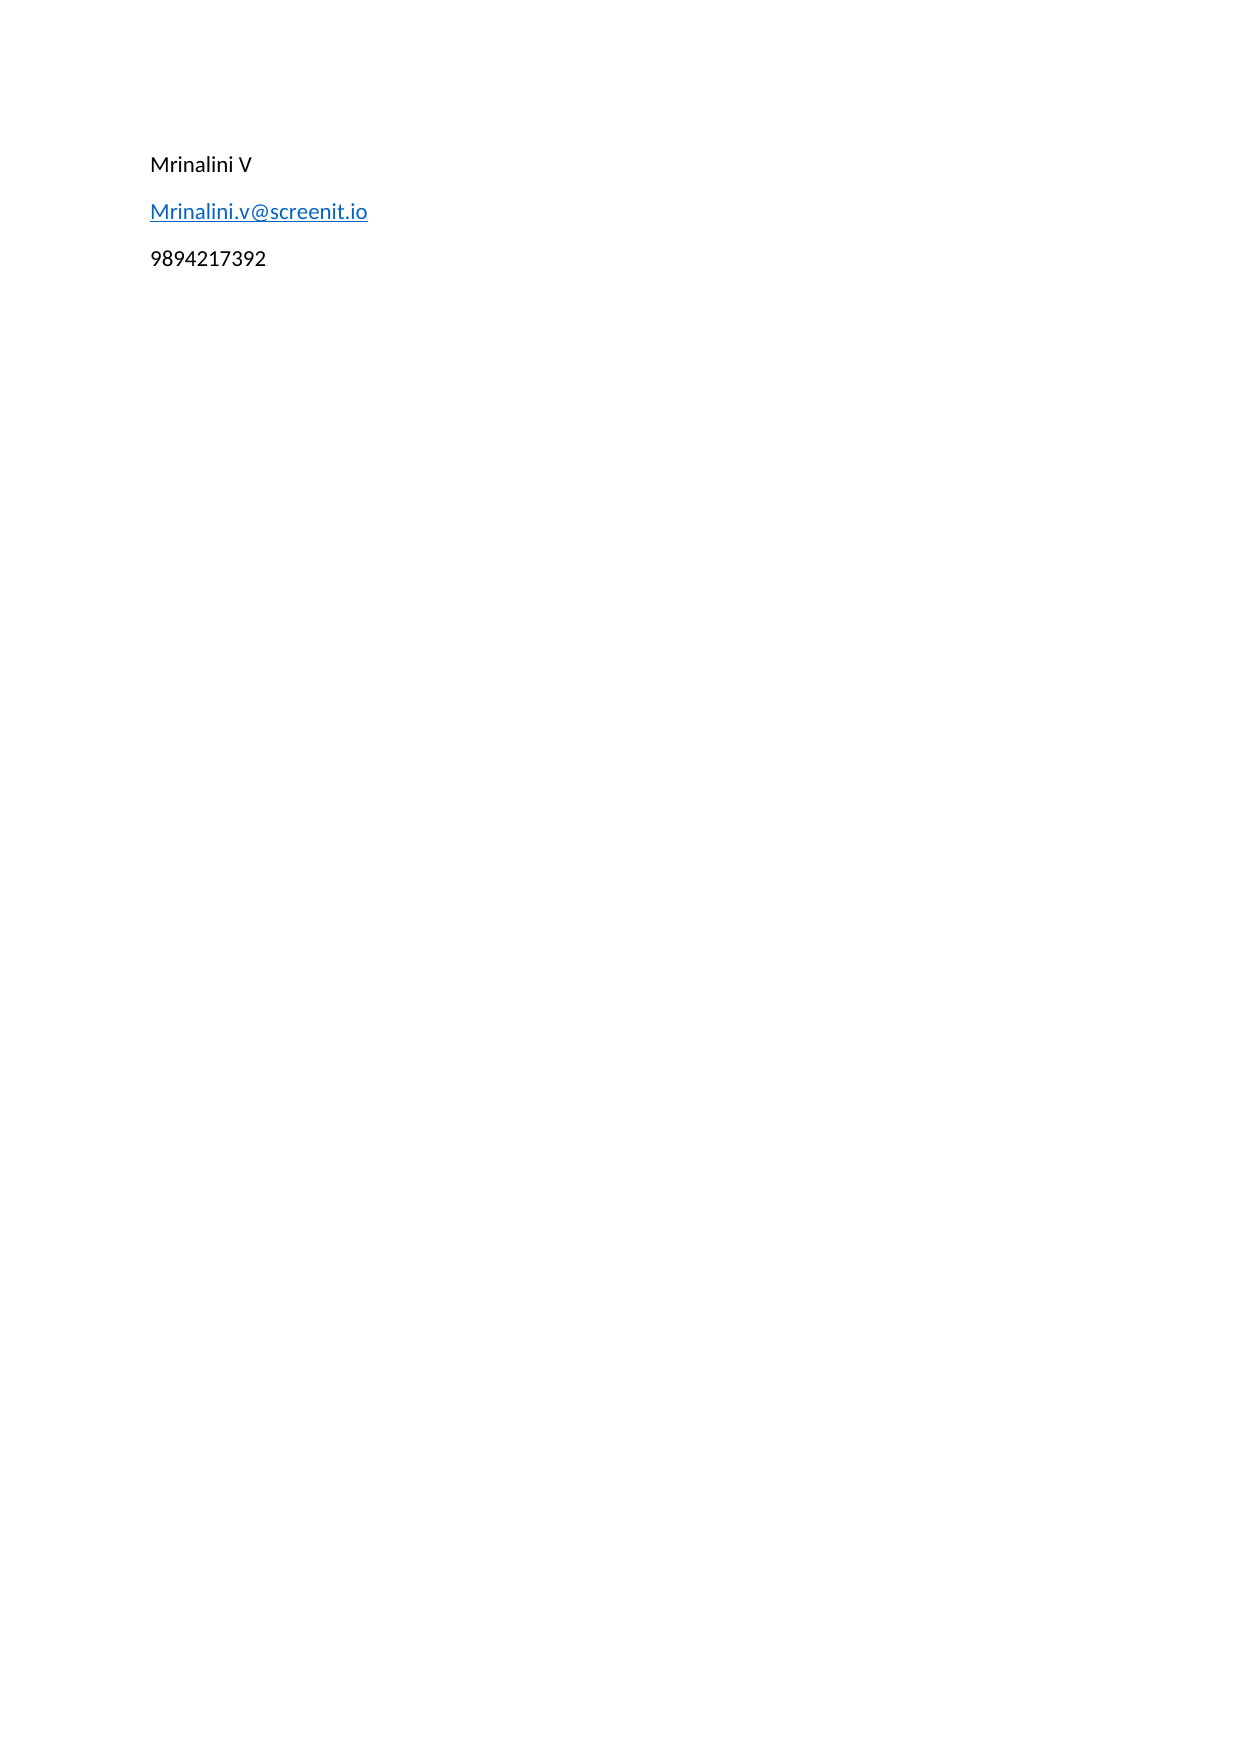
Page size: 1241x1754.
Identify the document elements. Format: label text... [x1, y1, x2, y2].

text Mrinalini V [150, 150, 1090, 178]
text Mrinalini.v@screenit.io [150, 197, 1090, 225]
text 9894217392 [150, 244, 1090, 272]
